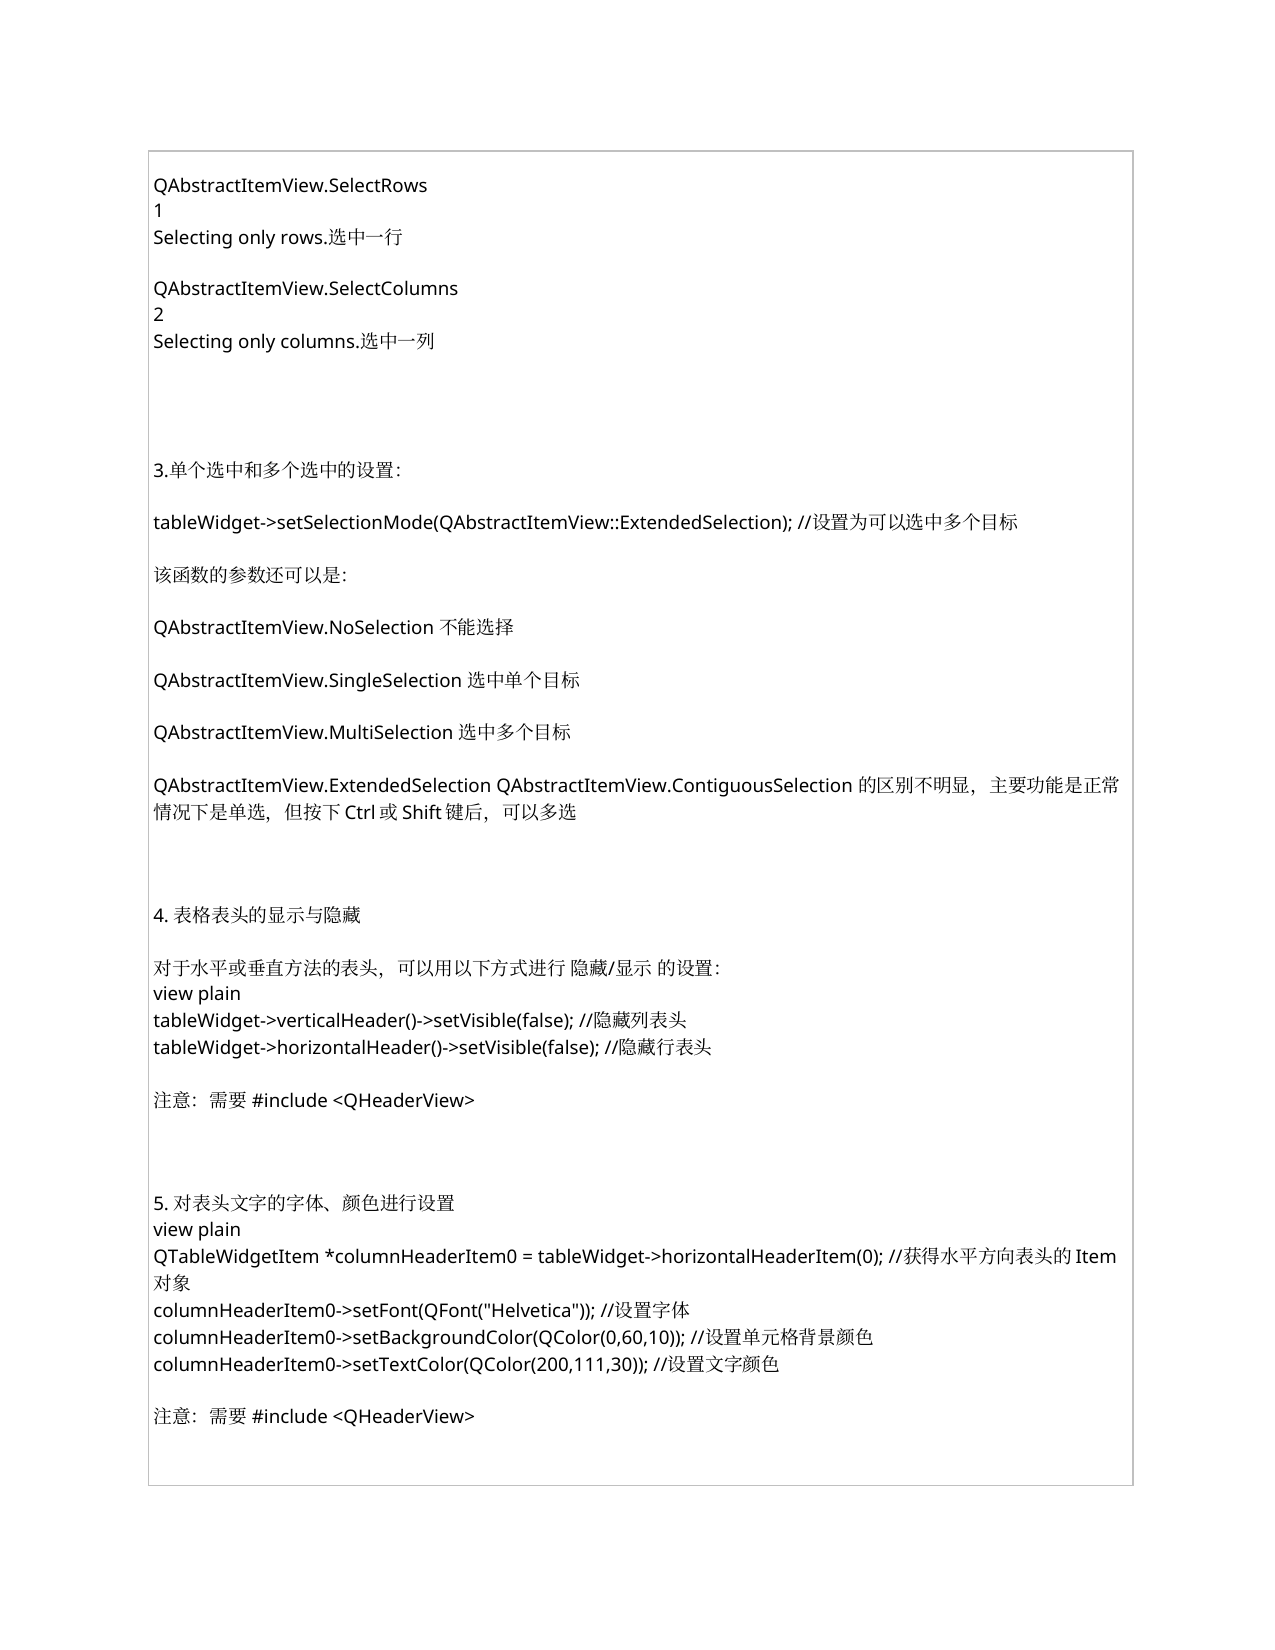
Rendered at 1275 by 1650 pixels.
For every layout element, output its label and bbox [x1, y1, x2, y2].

table_header [149, 152, 1132, 1485]
